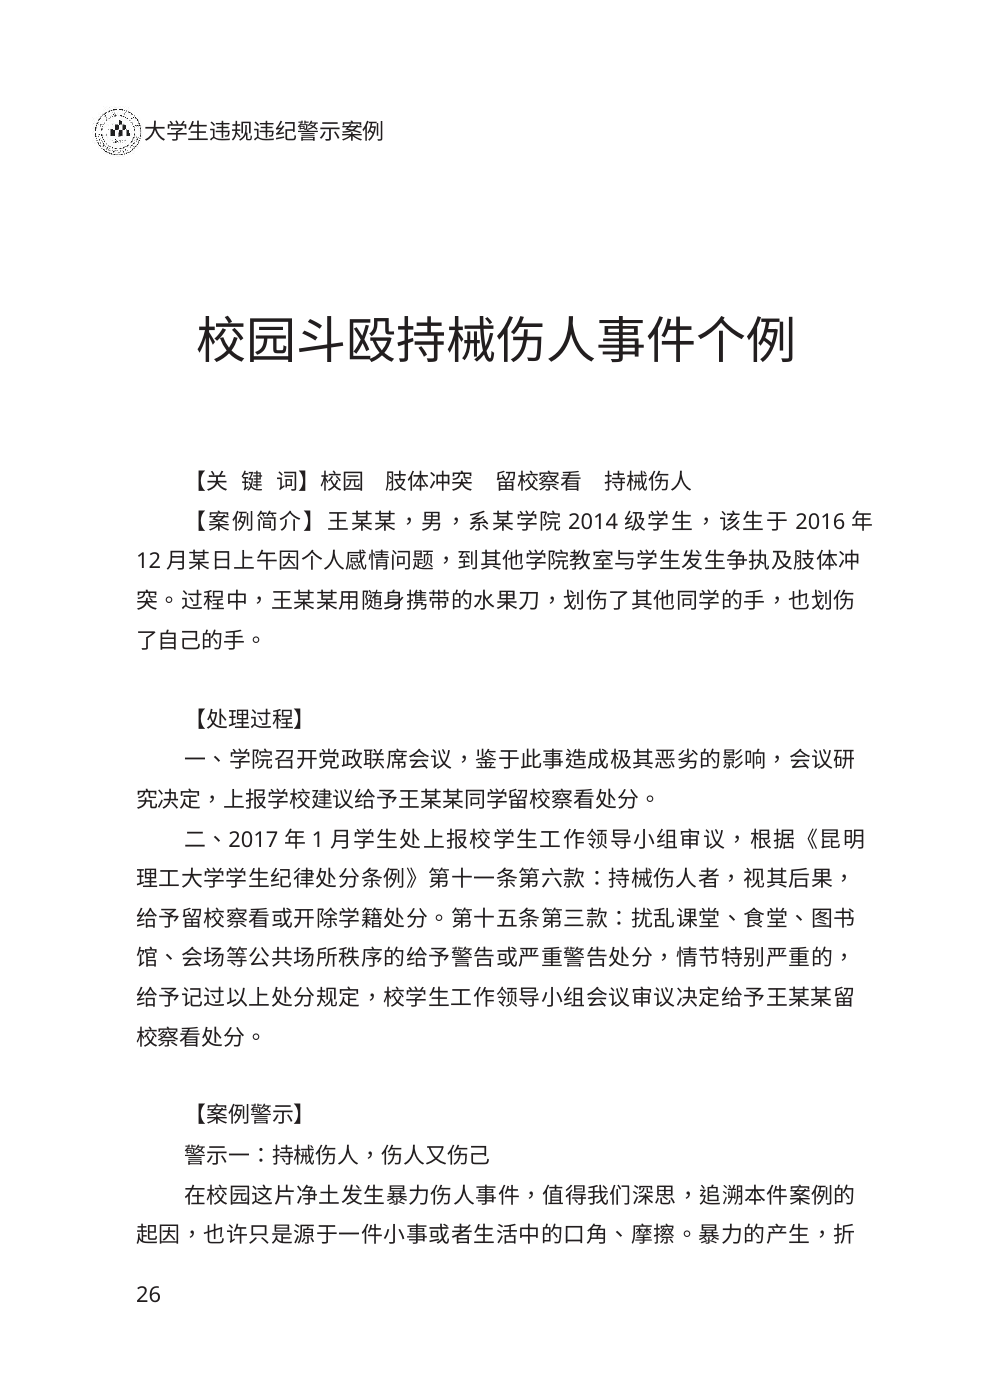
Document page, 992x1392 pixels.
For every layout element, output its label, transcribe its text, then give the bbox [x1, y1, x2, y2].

text 一、学院召开党政联席会议，鉴于此事造成极其恶劣的影响，会议研 [184, 747, 981, 773]
text 校园斗殴持械伤人事件个例 [196, 311, 981, 370]
picture [92, 106, 143, 157]
text 起因，也许只是源于一件小事或者生活中的口角、摩擦。暴力的产生，折 [136, 1222, 981, 1248]
text 给予留校察看或开除学籍处分。第十五条第三款：扰乱课堂、食堂、图书 [136, 905, 981, 931]
text 26 [136, 1282, 981, 1308]
text 突。过程中，王某某用随身携带的水果刀，划伤了其他同学的手，也划伤 [136, 589, 981, 613]
text 大学生违规违纪警示案例 [144, 120, 981, 145]
text 馆、会场等公共场所秩序的给予警告或严重警告处分，情节特别严重的， [136, 945, 981, 971]
text 警示一：持械伤人，伤人又伤己 [184, 1143, 981, 1168]
text 给予记过以上处分规定，校学生工作领导小组会议审议决定给予王某某留 [136, 984, 981, 1011]
text 【案例简介】王某某，男，系某学院 2014 级学生，该生于 2016 年 [184, 509, 981, 534]
text 了自己的手。 [136, 628, 981, 653]
text 在校园这片净土发生暴力伤人事件，值得我们深思，追溯本件案例的 [184, 1182, 981, 1208]
text 究决定，上报学校建议给予王某某同学留校察看处分。 [136, 787, 981, 813]
text 12 月某日上午因个人感情问题，到其他学院教室与学生发生争执及肢体冲 [136, 549, 981, 574]
text 【案例警示】 [184, 1102, 981, 1128]
text 理工大学学生纪律处分条例》第十一条第六款：持械伤人者，视其后果， [136, 866, 981, 892]
text 二、2017 年 1 月学生处上报校学生工作领导小组审议，根据《昆明 [184, 826, 981, 852]
text 【处理过程】 [184, 707, 981, 732]
text 校察看处分。 [136, 1024, 981, 1050]
text 【关 键 词】校园 肢体冲突 留校察看 持械伤人 [184, 469, 981, 495]
